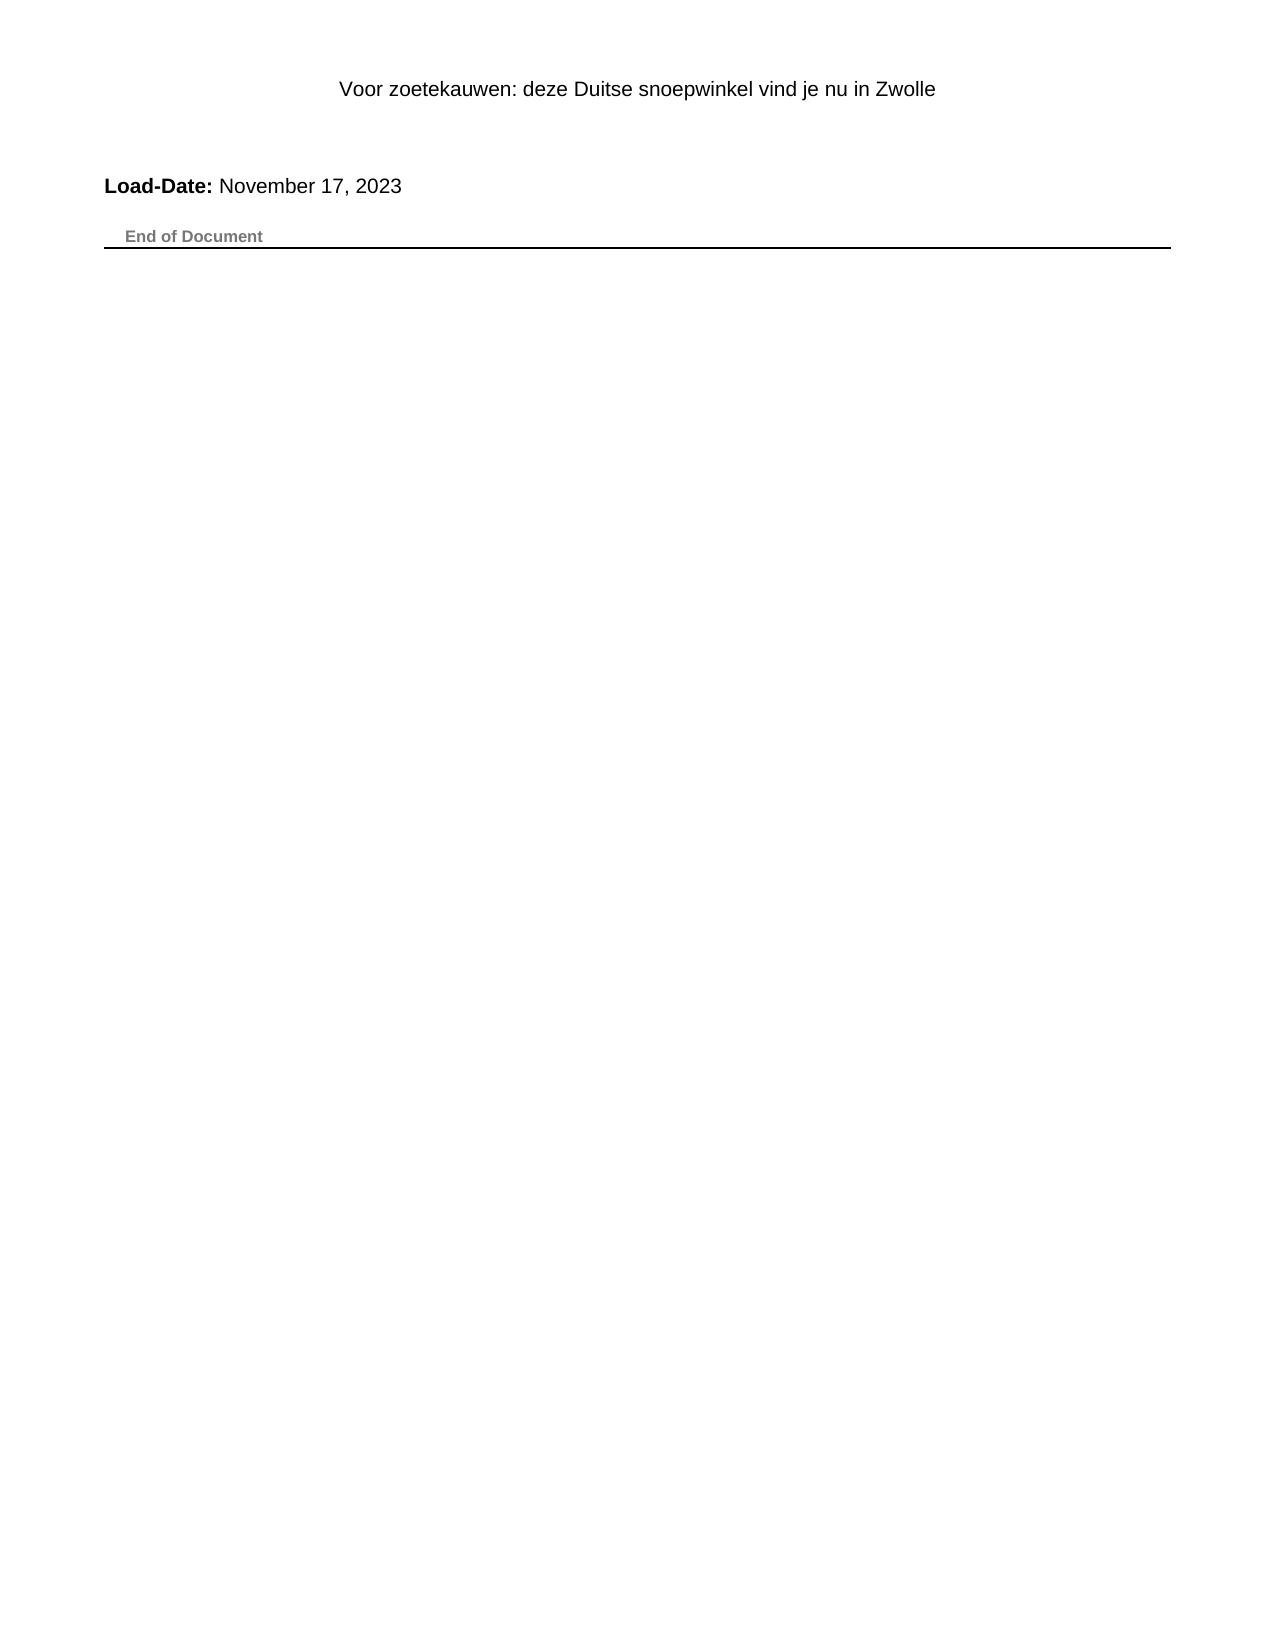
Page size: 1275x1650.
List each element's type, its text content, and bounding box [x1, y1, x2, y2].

text Load-Date: November 17, 2023 [104, 142, 1171, 198]
text End of Document [125, 227, 1171, 246]
